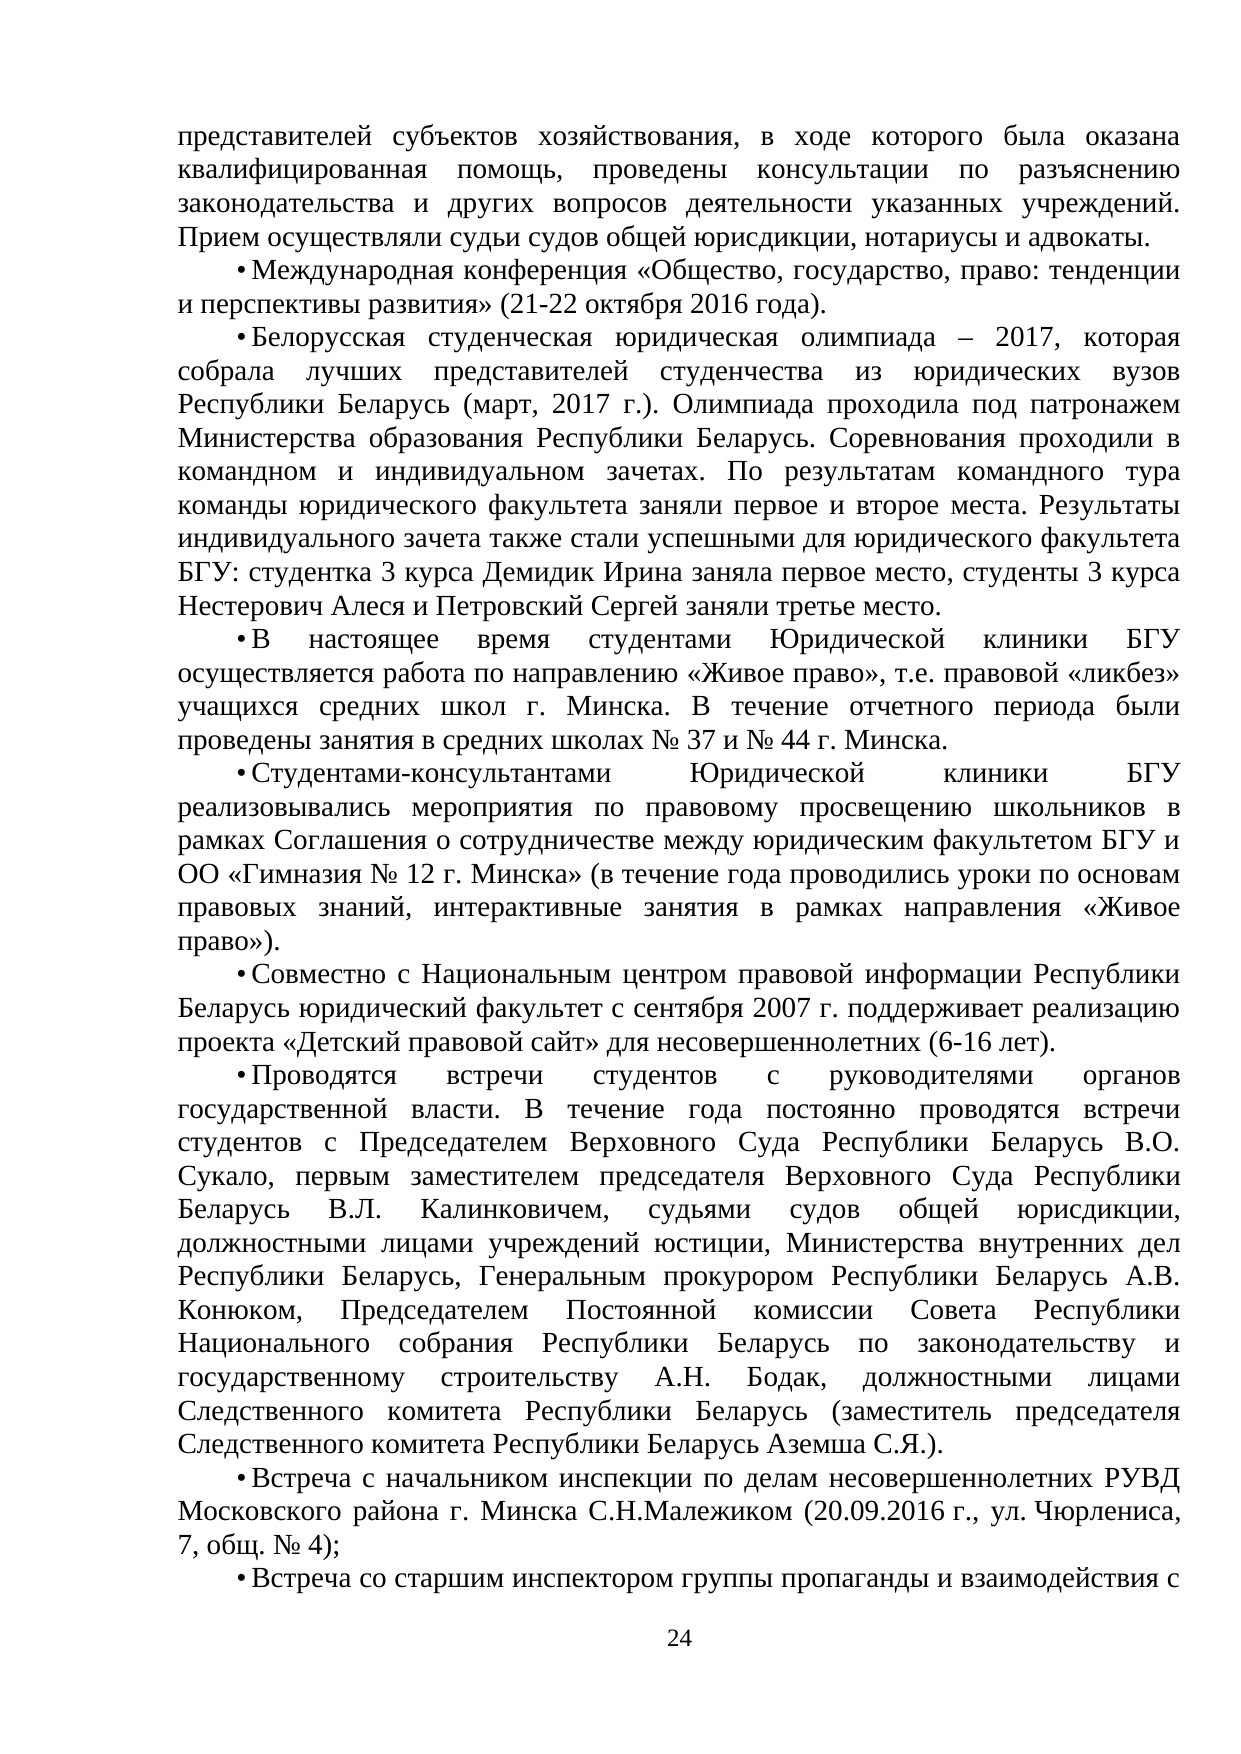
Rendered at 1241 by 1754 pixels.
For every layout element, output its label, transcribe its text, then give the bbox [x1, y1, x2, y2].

list Белорусская студенческая юридическая олимпиада – 2017, которая собрала лучших представителей студенчества из юридических вузов Республики Беларусь (март, 2017 г.). Олимпиада проходила под патронажем Министерства образования Республики Беларусь. Соревнования проходили в командном и индивидуальном зачетах. По результатам командного тура команды юридического факультета заняли первое и второе места. Результаты индивидуального зачета также стали успешными для юридического факультета БГУ: студентка 3 курса Демидик Ирина заняла первое место, студенты 3 курса Нестерович Алеся и Петровский Сергей заняли третье место. [177, 319, 1181, 621]
list Международная конференция «Общество, государство, право: тенденции и перспективы развития» (21-22 октября 2016 года). [177, 252, 1181, 319]
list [177, 118, 1181, 252]
list Встреча с начальником инспекции по делам несовершеннолетних РУВД Московского района г. Минска С.Н.Малежиком (20.09.2016 г., ул. Чюрлениса, 7, общ. № 4); [177, 1460, 1181, 1560]
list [177, 1560, 1181, 1594]
list Совместно с Национальным центром правовой информации Республики Беларусь юридический факультет с сентября 2007 г. поддерживает реализацию проекта «Детский правовой сайт» для несовершеннолетних (6-16 лет). [177, 957, 1181, 1057]
list Проводятся встречи студентов с руководителями органов государственной власти. В течение года постоянно проводятся встречи студентов с Председателем Верховного Суда Республики Беларусь В.О. Сукало, первым заместителем председателя Верховного Суда Республики Беларусь В.Л. Калинковичем, судьями судов общей юрисдикции, должностными лицами учреждений юстиции, Министерства внутренних дел Республики Беларусь, Генеральным прокурором Республики Беларусь А.В. Конюком, Председателем Постоянной комиссии Совета Республики Национального собрания Республики Беларусь по законодательству и государственному строительству А.Н. Бодак, должностными лицами Следственного комитета Республики Беларусь (заместитель председателя Следственного комитета Республики Беларусь Аземша С.Я.). [177, 1057, 1181, 1460]
list В настоящее время студентами Юридической клиники БГУ осуществляется работа по направлению «Живое право», т.е. правовой «ликбез» учащихся средних школ г. Минска. В течение отчетного периода были проведены занятия в средних школах № 37 и № 44 г. Минска. [177, 621, 1181, 755]
list Студентами-консультантами Юридической клиники БГУ реализовывались мероприятия по правовому просвещению школьников в рамках Соглашения о сотрудничестве между юридическим факультетом БГУ и ОО «Гимназия № 12 г. Минска» (в течение года проводились уроки по основам правовых знаний, интерактивные занятия в рамках направления «Живое право»). [177, 755, 1181, 957]
